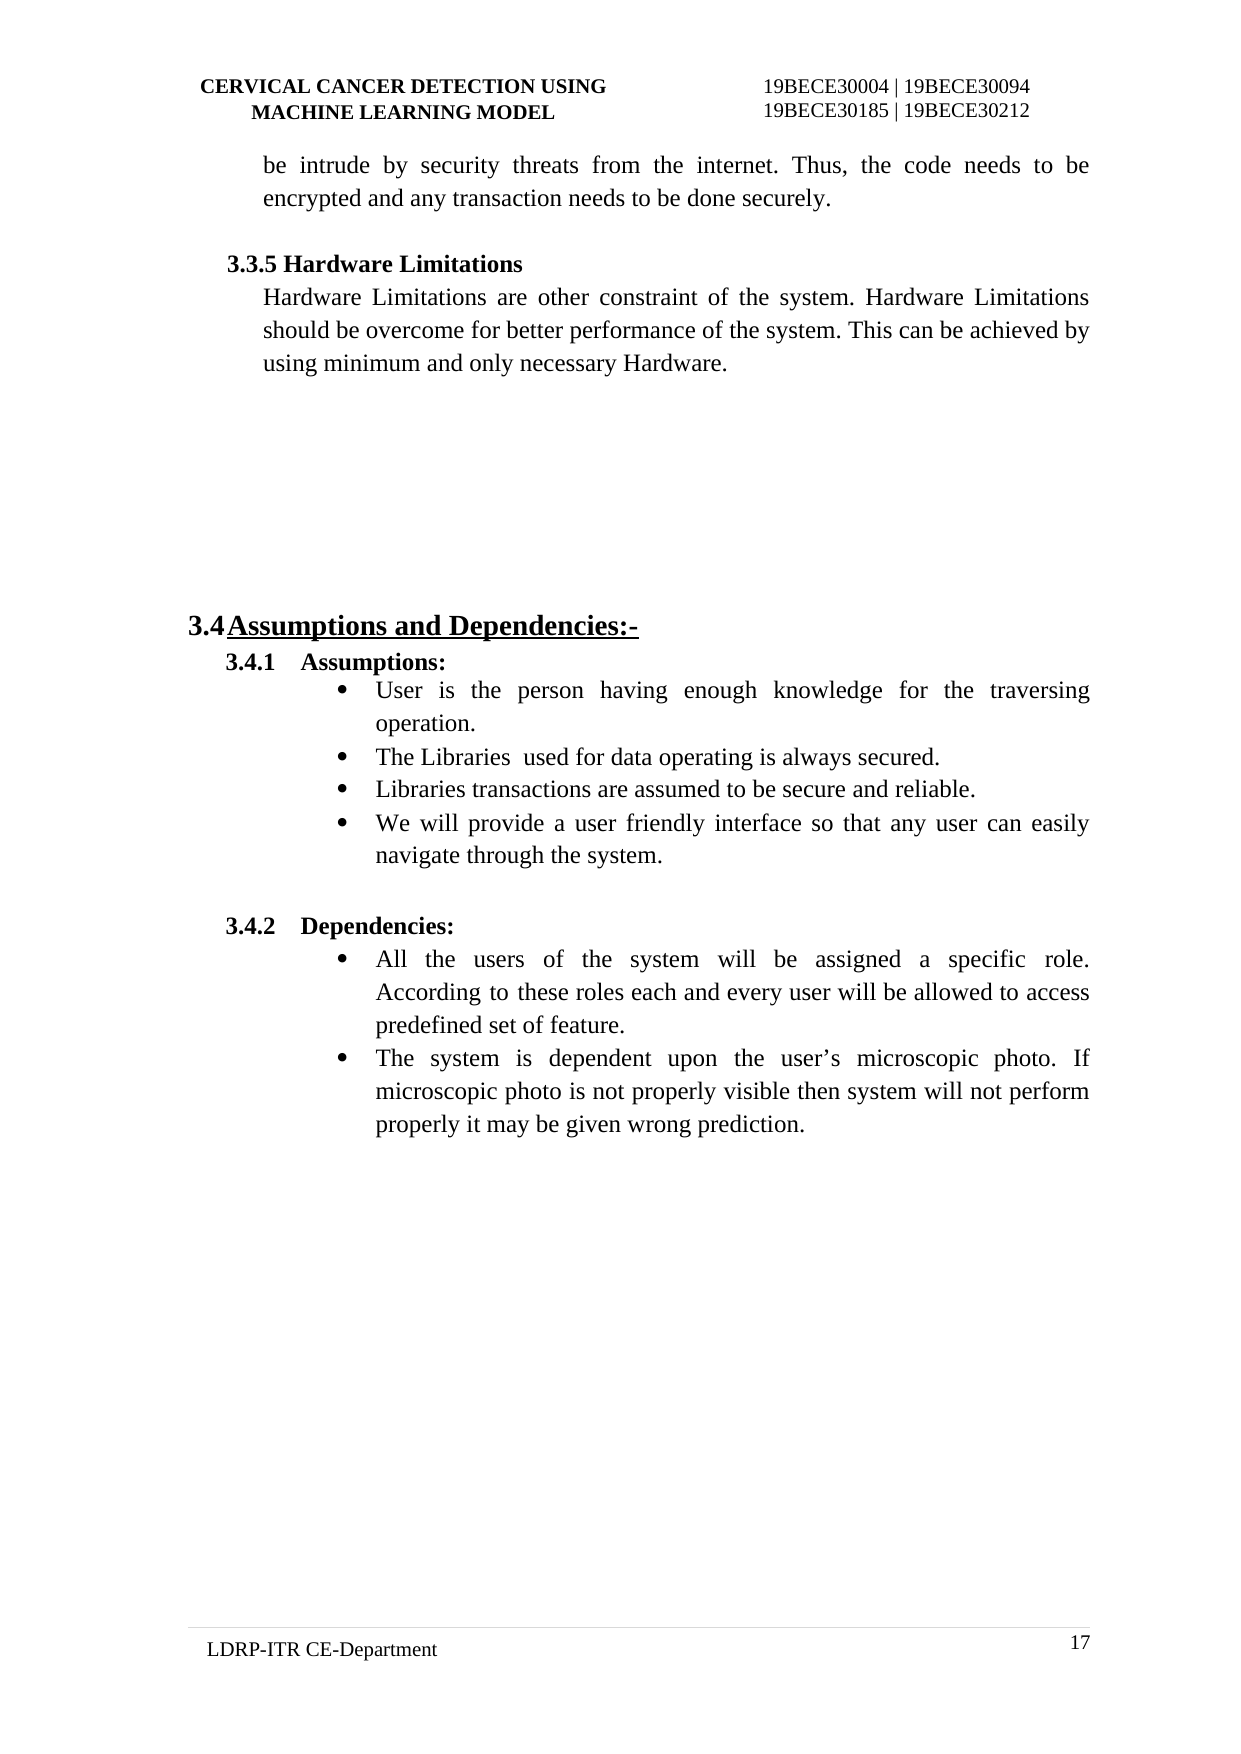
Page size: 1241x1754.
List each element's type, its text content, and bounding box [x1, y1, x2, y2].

text Hardware Limitations are other constraint of the system. Hardware Limitations should be overcome for better performance of the system. This can be achieved by using minimum and only necessary Hardware. [263, 282, 1090, 377]
list Assumptions and Dependencies:- [188, 608, 1090, 642]
subtitle Assumptions: [225, 647, 1090, 676]
list The Libraries used for data operating is always secured. [338, 742, 1090, 770]
list The system is dependent upon the user’s microscopic photo. If microscopic photo is not properly visible then system will not perform properly it may be given wrong prediction. [338, 1043, 1090, 1138]
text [263, 150, 1090, 212]
subtitle Dependencies: [225, 911, 1090, 939]
list We will provide a user friendly interface so that any user can easily navigate through the system. [338, 808, 1090, 869]
list User is the person having enough knowledge for the traversing operation. [338, 676, 1090, 737]
list All the users of the system will be assigned a specific role. According to these roles each and every user will be allowed to access predefined set of feature. [338, 944, 1090, 1039]
text 3.3.5 Hardware Limitations [188, 249, 1090, 278]
list Libraries transactions are assumed to be secure and reliable. [338, 774, 1090, 803]
